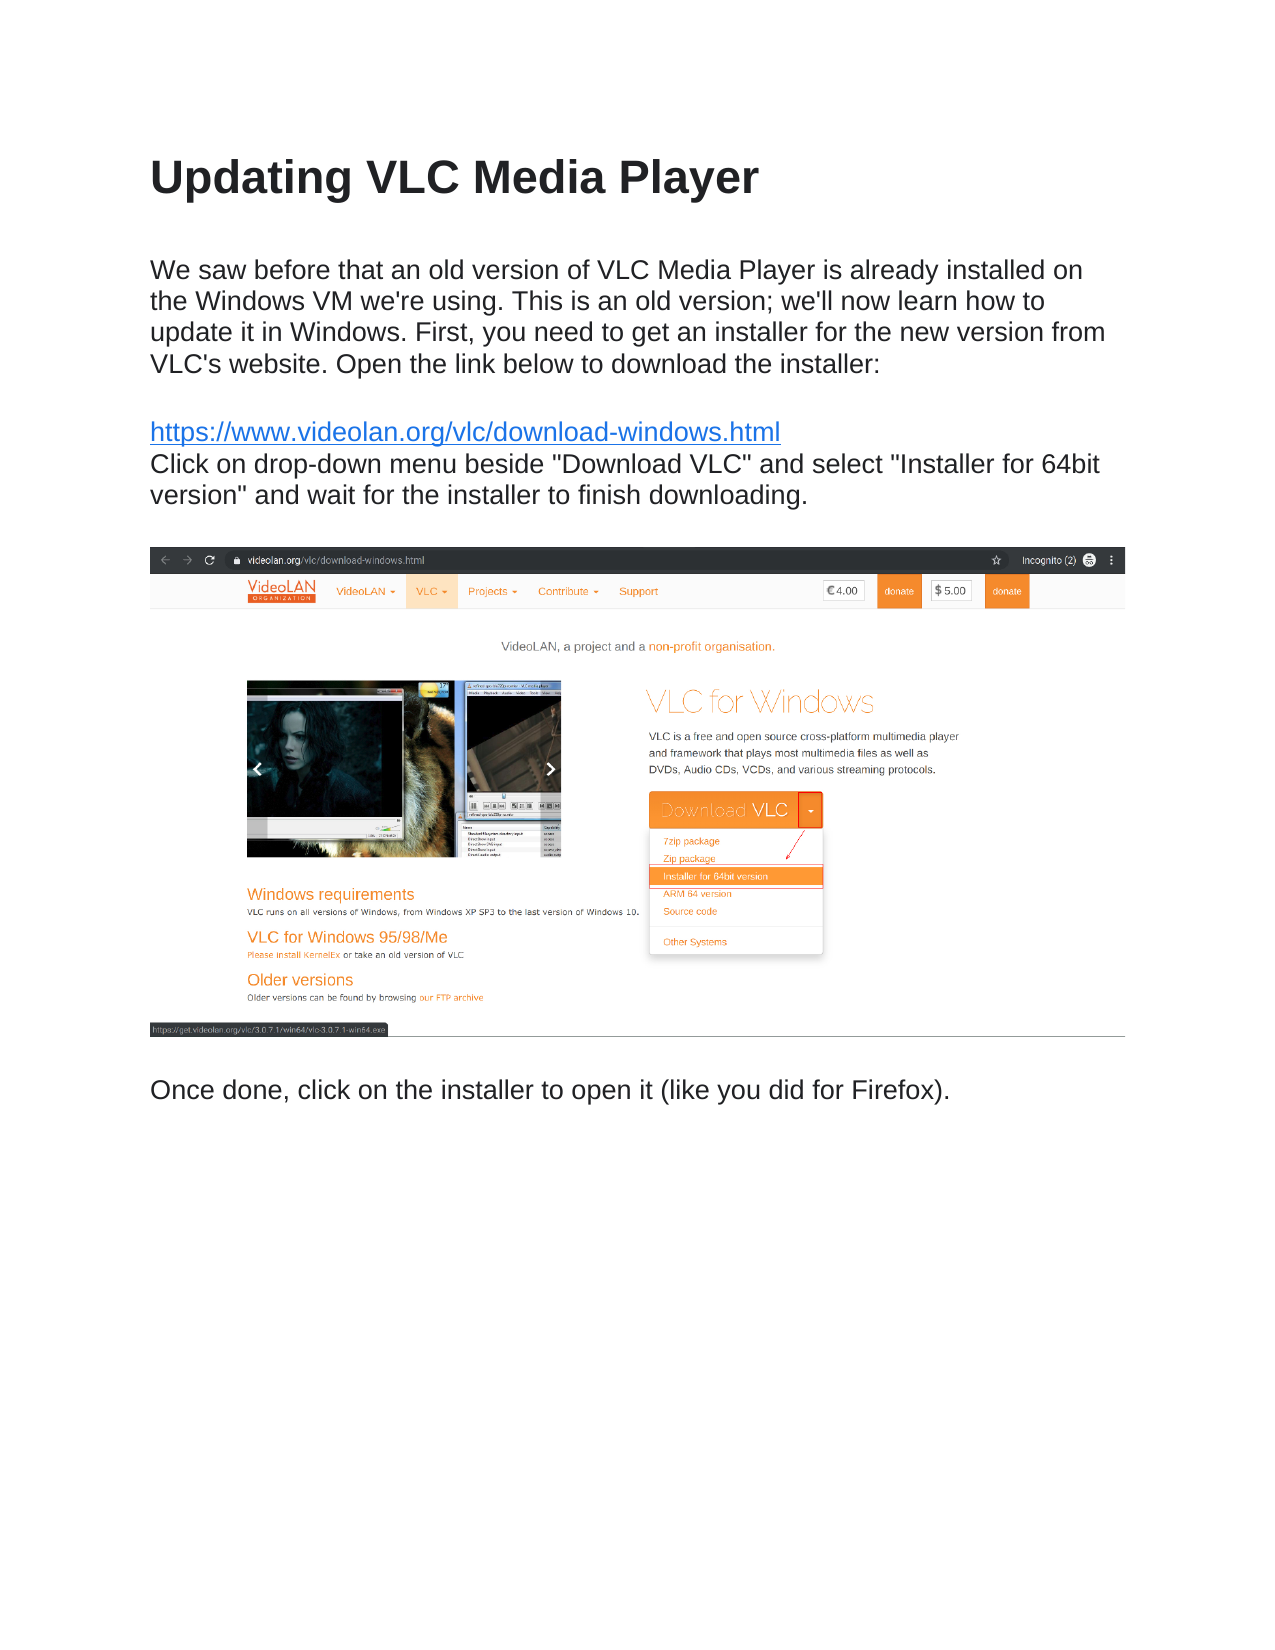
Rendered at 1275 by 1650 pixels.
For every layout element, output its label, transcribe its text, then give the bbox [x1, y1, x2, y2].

text We saw before that an old version of VLC Media Player is already installed on the Windows VM we're using. This is an old version; we'll now learn how to update it in Windows. First, you need to get an installer for the new version from VLC's website. Open the link below to download the installer: [150, 254, 1125, 379]
text Click on drop-down menu beside "Download VLC" and select "Installer for 64bit version" and wait for the installer to finish downloading. [150, 448, 1125, 510]
picture [150, 547, 1125, 1037]
text Updating VLC Media Player [150, 150, 1125, 204]
text https://www.videolan.org/vlc/download-windows.html [150, 416, 1125, 448]
text Once done, click on the installer to open it (like you did for Firefox). [150, 1074, 1125, 1105]
